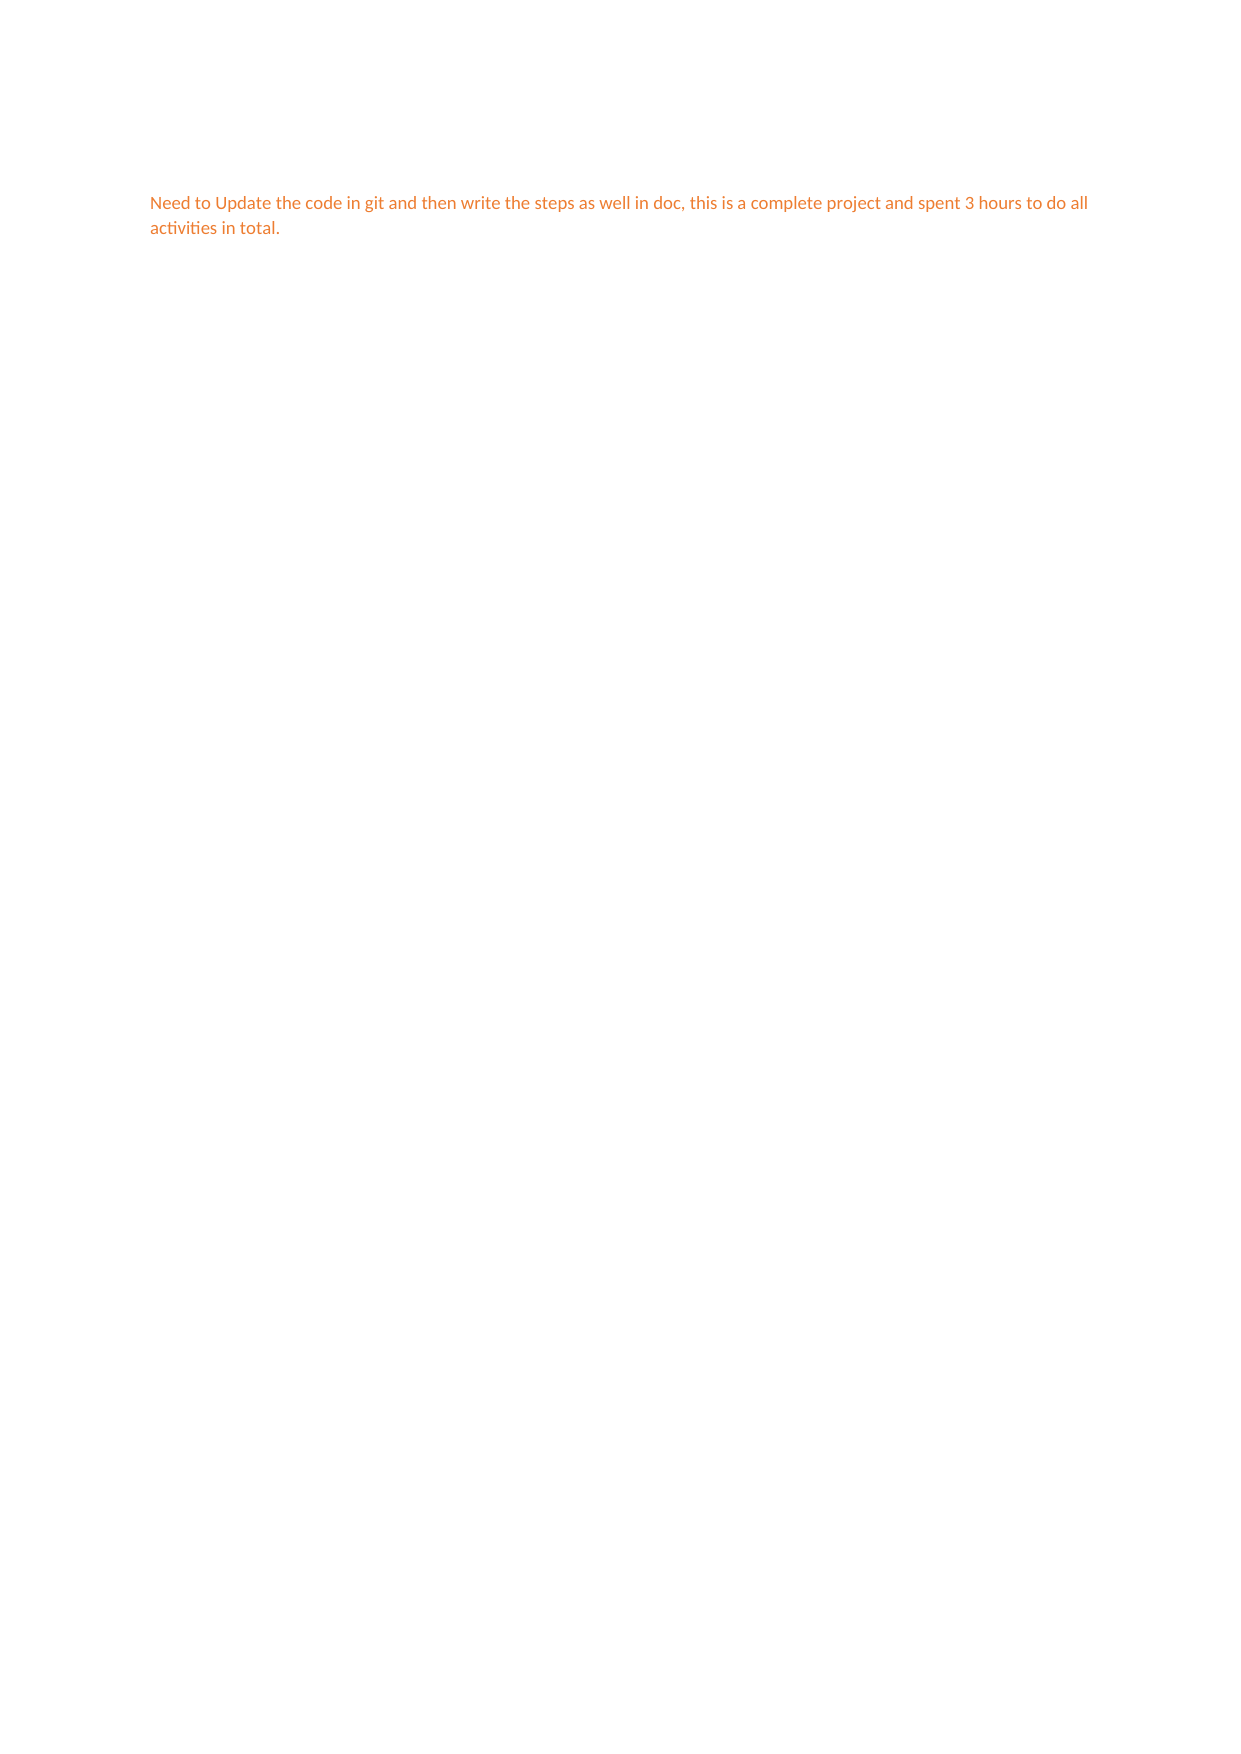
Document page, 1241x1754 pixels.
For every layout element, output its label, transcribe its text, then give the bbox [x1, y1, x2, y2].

text Need to Update the code in git and then write the steps as well in doc, this is a complete project and spent 3 hours to do all activities in total. [150, 191, 1090, 239]
